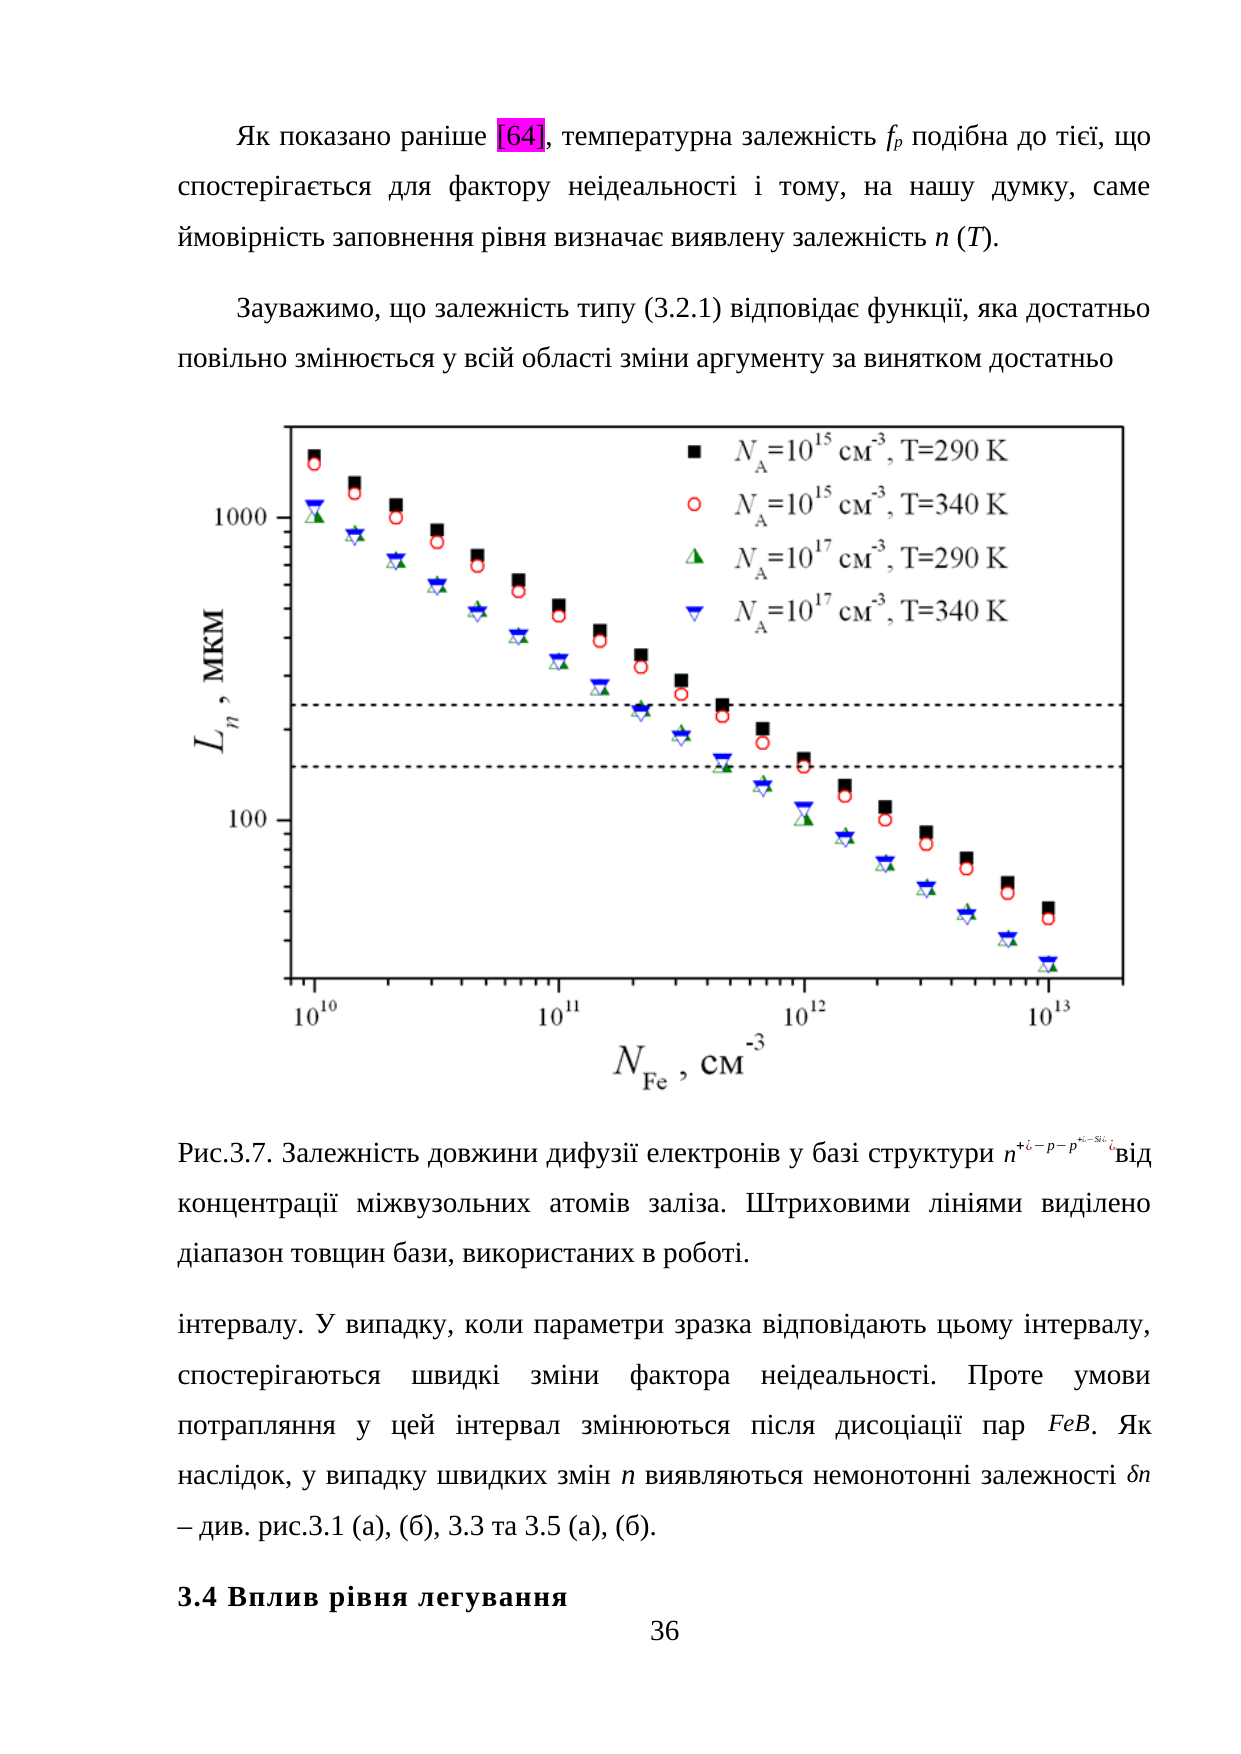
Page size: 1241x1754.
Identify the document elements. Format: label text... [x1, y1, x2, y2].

text 3.4 Вплив рівня легування [177, 1579, 1152, 1612]
picture [177, 411, 1152, 1097]
text Рис.3.7. Залежність довжини дифузії електронів у базі структури від концентрації міжвузольних атомів заліза. Штриховими лініями виділено діапазон товщин бази, використаних в роботі. [177, 1135, 1152, 1269]
text Зауважимо, що залежність типу (3.2.1) відповідає функції, яка достатньо повільно змінюється у всій області зміни аргументу за винятком достатньо [177, 290, 1152, 374]
text інтервалу. У випадку, коли параметри зразка відповідають цьому інтервалу, спостерігаються швидкі зміни фактора неідеальності. Проте умови потрапляння у цей інтервал змінюються після дисоціації пар . Як наслідок, у випадку швидких змін n виявляються немонотонні залежності – див. рис.3.1 (а), (б), 3.3 та 3.5 (а), (б). [177, 1306, 1152, 1541]
text Як показано раніше [64], температурна залежність fp подібна до тієї, що спостерігається для фактору неідеальності і тому, на нашу думку, саме ймовірність заповнення рівня визначає виявлену залежність n (T). [177, 118, 1152, 252]
